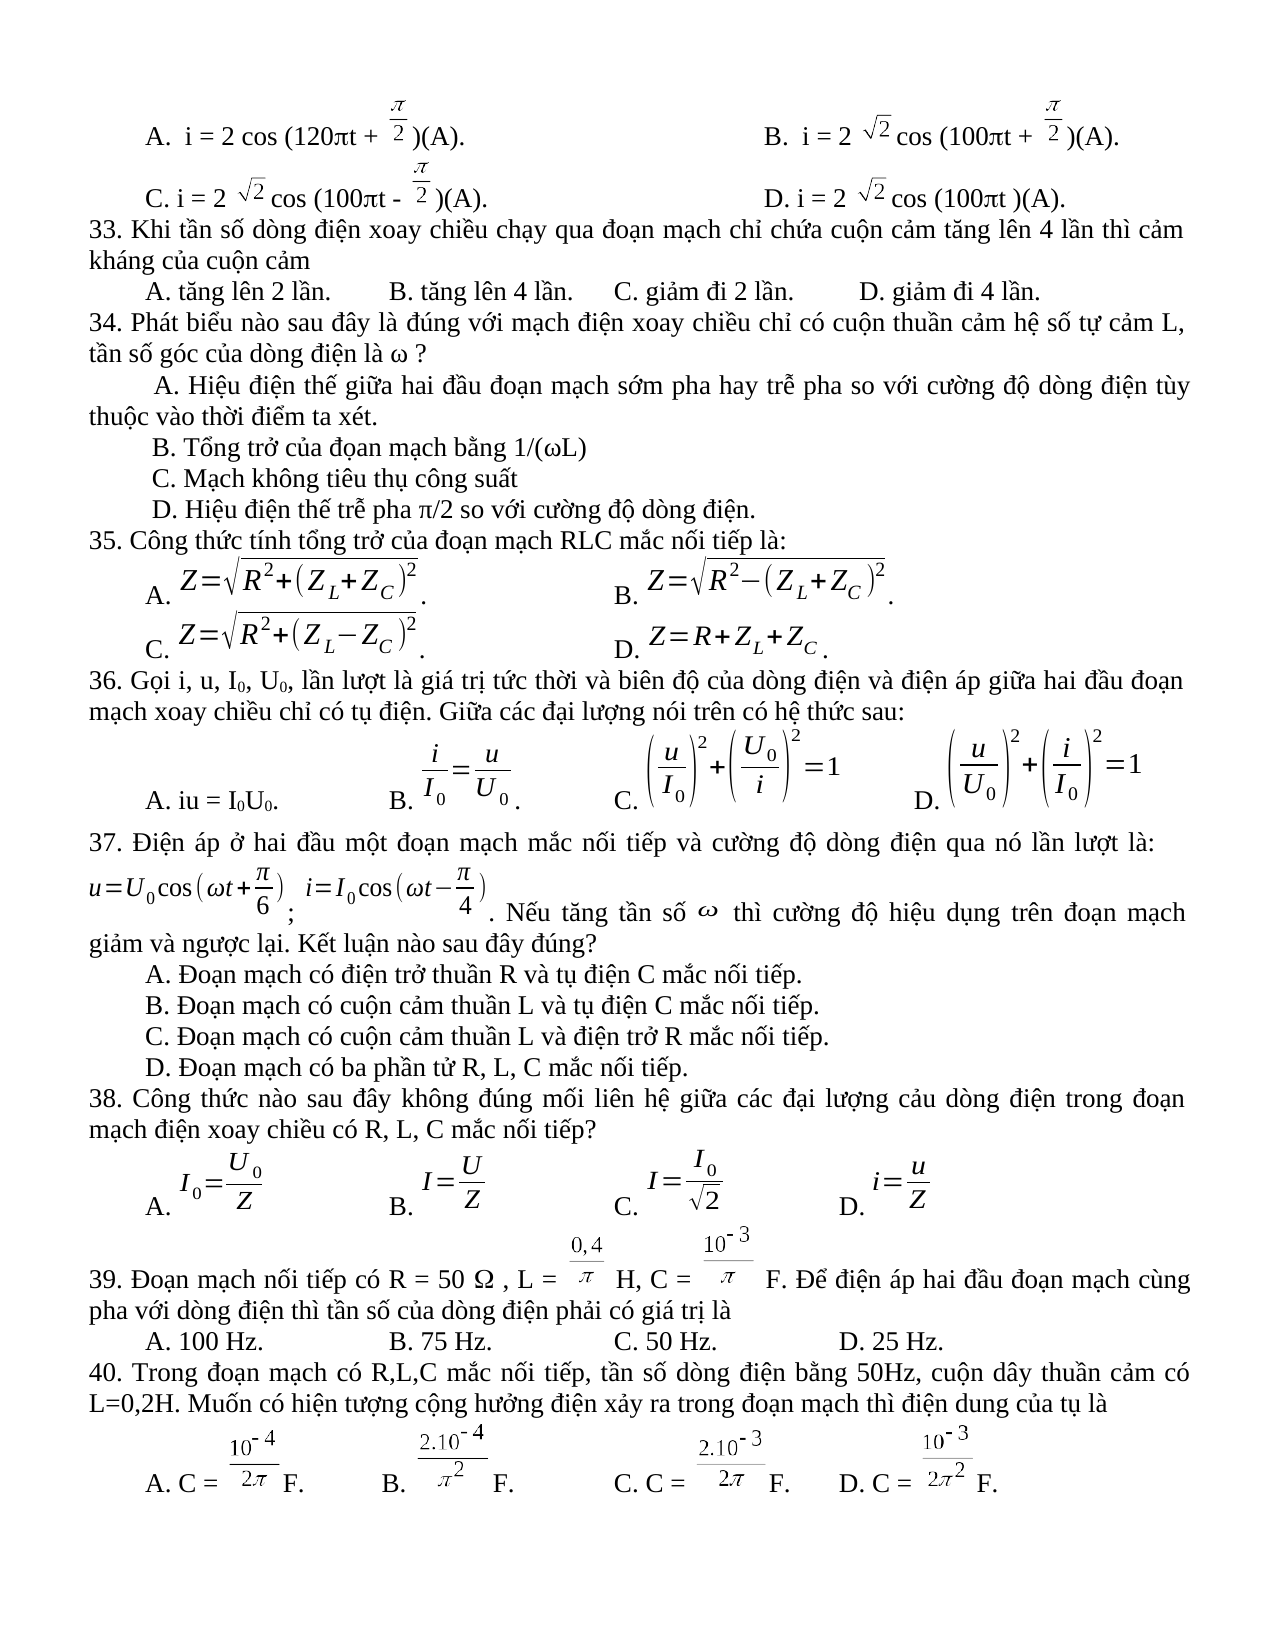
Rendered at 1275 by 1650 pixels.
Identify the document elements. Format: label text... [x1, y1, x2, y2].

text A. Hiệu điện thế giữa hai đầu đoạn mạch sớm pha hay trễ pha so với cường độ dòng điện tùy thuộc vào thời điểm ta xét. [89, 369, 1192, 431]
text A. C = F. B. F. C. C = F. D. C = F. [89, 1419, 1208, 1498]
text D. Hiệu điện thế trễ pha π/2 so với cường độ dòng điện. [89, 493, 1192, 524]
text A. Đoạn mạch có điện trở thuần R và tụ điện C mắc nối tiếp. [89, 958, 1186, 989]
text C. Đoạn mạch có cuộn cảm thuần L và điện trở R mắc nối tiếp. [89, 1020, 1186, 1051]
text C. i = 2 cos (100t - )(A). D. i = 2 cos (100t )(A). [89, 151, 1186, 213]
text A. tăng lên 2 lần. B. tăng lên 4 lần. C. giảm đi 2 lần. D. giảm đi 4 lần. [89, 275, 1186, 306]
text C. . D. . [89, 610, 1186, 664]
text 38. Công thức nào sau đây không đúng mối liên hệ giữa các đại lượng cảu dòng điện trong đoạn mạch điện xoay chiều có R, L, C mắc nối tiếp? [89, 1082, 1186, 1145]
text 37. Điện áp ở hai đầu một đoạn mạch mắc nối tiếp và cường độ dòng điện qua nó lần lượt là: ; . Nếu tăng tần số thì cường độ hiệu dụng trên đoạn mạch giảm và ngược lại. Kết luận nào sau đây đúng? [89, 815, 1186, 958]
text A. 100 Hz. B. 75 Hz. C. 50 Hz. D. 25 Hz. [89, 1325, 1208, 1356]
text 34. Phát biểu nào sau đây là đúng với mạch điện xoay chiều chỉ có cuộn thuần cảm hệ số tự cảm L, tần số góc của dòng điện là ω ? [89, 306, 1186, 369]
text 40. Trong đoạn mạch có R,L,C mắc nối tiếp, tần số dòng điện bằng 50Hz, cuộn dây thuần cảm có L=0,2H. Muốn có hiện tượng cộng hưởng điện xảy ra trong đoạn mạch thì điện dung của tụ là [89, 1356, 1192, 1419]
text 39. Đoạn mạch nối tiếp có R = 50 , L = H, C = F. Để điện áp hai đầu đoạn mạch cùng pha với dòng điện thì tần số của dòng điện phải có giá trị là [89, 1221, 1192, 1325]
text D. Đoạn mạch có ba phần tử R, L, C mắc nối tiếp. [89, 1051, 1186, 1082]
text B. Đoạn mạch có cuộn cảm thuần L và tụ điện C mắc nối tiếp. [89, 989, 1186, 1020]
text A. . B. . [89, 556, 1186, 610]
text B. Tổng trở của đọan mạch bằng 1/(ωL) [89, 431, 1192, 462]
text A. iu = I0U0. B. . C. D. [89, 726, 1186, 815]
text 33. Khi tần số dòng điện xoay chiều chạy qua đoạn mạch chỉ chứa cuộn cảm tăng lên 4 lần thì cảm kháng của cuộn cảm [89, 213, 1186, 275]
text 36. Gọi i, u, I0, U0, lần lượt là giá trị tức thời và biên độ của dòng điện và điện áp giữa hai đầu đoạn mạch xoay chiều chỉ có tụ điện. Giữa các đại lượng nói trên có hệ thức sau: [89, 664, 1186, 726]
text A. i = 2 cos (120t + )(A). B. i = 2 cos (100t + )(A). [89, 89, 1186, 151]
text A. B. C. D. [89, 1145, 1186, 1221]
text C. Mạch không tiêu thụ công suất [89, 462, 1192, 493]
text 35. Công thức tính tổng trở của đoạn mạch RLC mắc nối tiếp là: [89, 524, 1186, 556]
